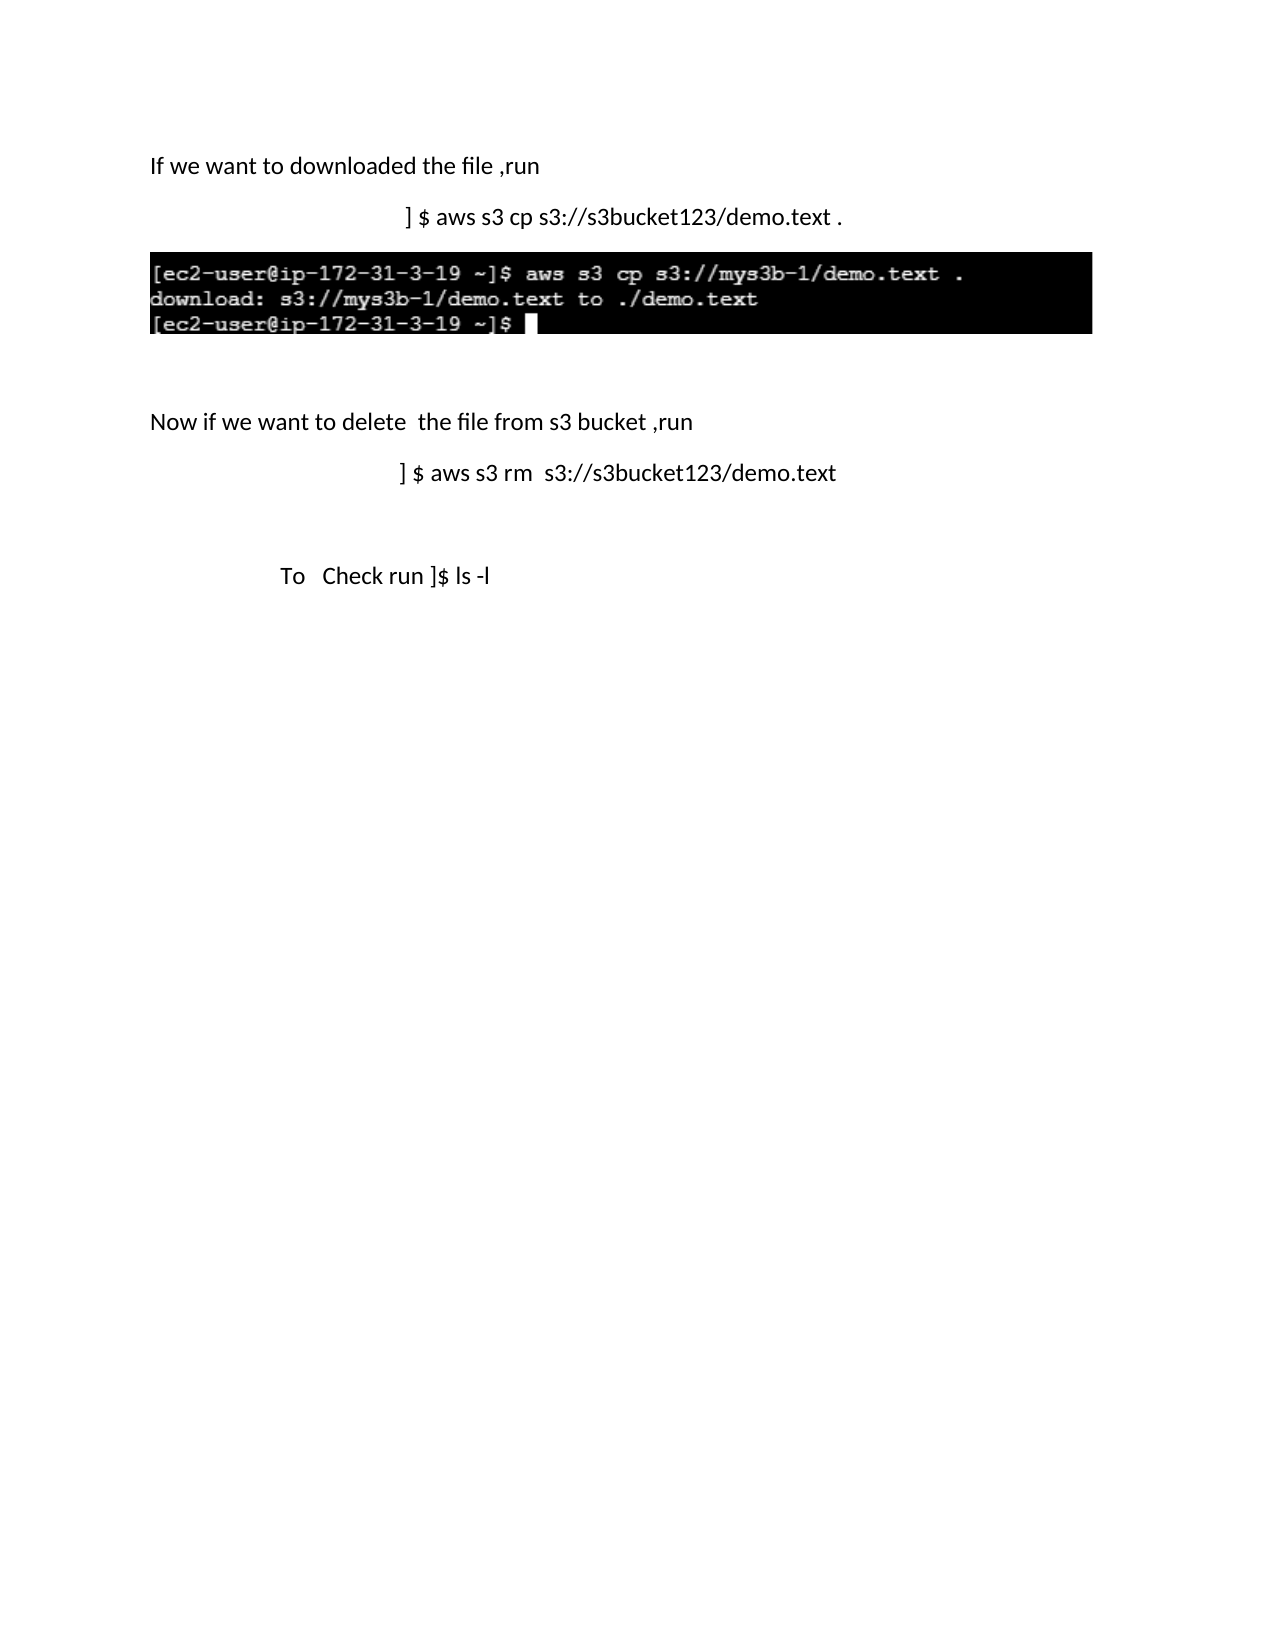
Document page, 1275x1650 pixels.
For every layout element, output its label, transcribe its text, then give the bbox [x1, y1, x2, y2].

text Now if we want to delete the file from s3 bucket ,run [150, 406, 1125, 437]
picture [150, 252, 1093, 334]
text ] $ aws s3 rm s3://s3bucket123/demo.text [150, 457, 1125, 488]
text ] $ aws s3 cp s3://s3bucket123/demo.text . [150, 201, 1125, 232]
text If we want to downloaded the file ,run [150, 150, 1125, 181]
text To Check run ]$ ls -l [150, 560, 1125, 591]
